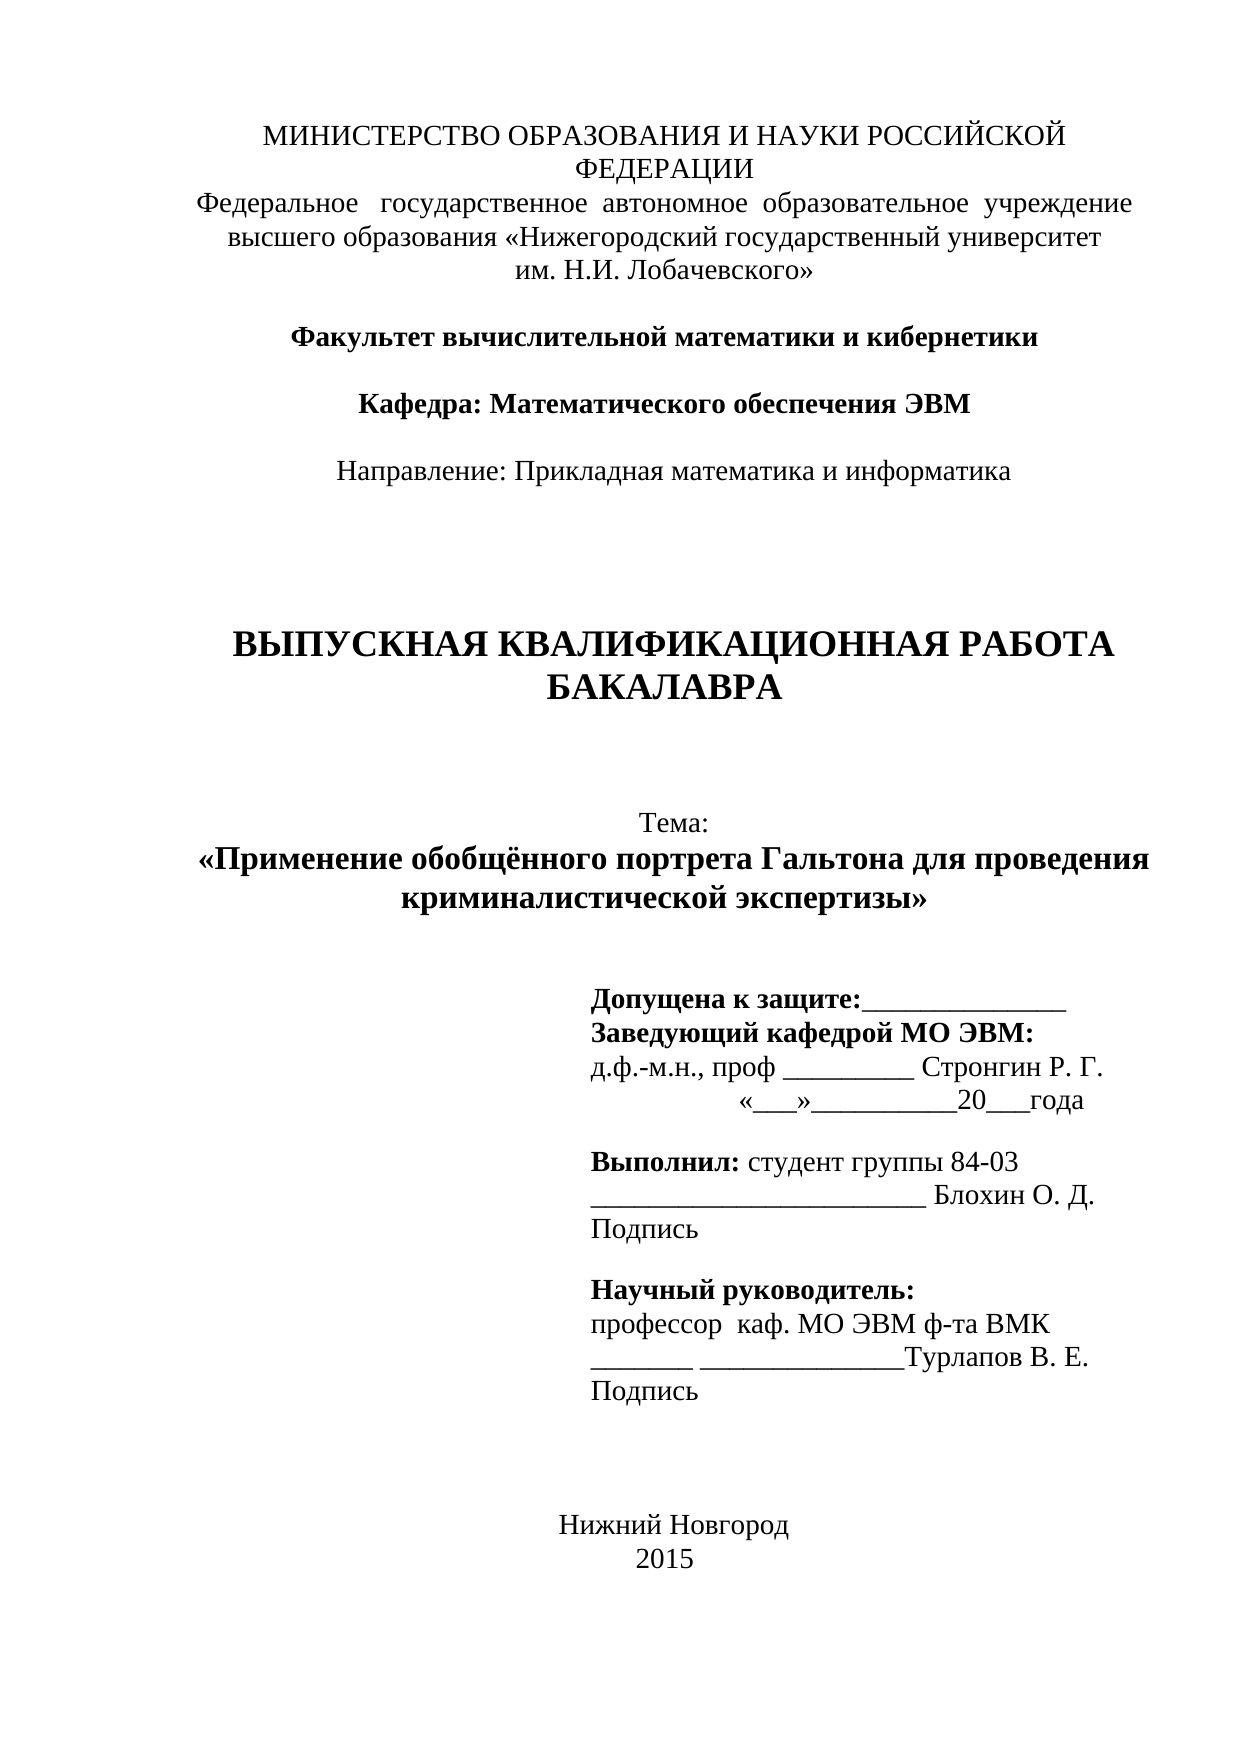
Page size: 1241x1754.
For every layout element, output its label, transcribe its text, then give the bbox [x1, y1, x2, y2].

text им. Н.И. Лобачевского» [177, 252, 1152, 286]
text Допущена к защите:______________ [591, 982, 1152, 1015]
text «___»__________20___года [591, 1082, 1152, 1144]
text Нижний Новгород 2015 [177, 1507, 1152, 1574]
text Выполнил: студент группы 84-03 [591, 1144, 1152, 1177]
text Подпись [591, 1211, 1152, 1272]
text МИНИСТЕРСТВО ОБРАЗОВАНИЯ И НАУКИ РОССИЙСКОЙ ФЕДЕРАЦИИ [177, 118, 1152, 185]
text Направление: Прикладная математика и информатика [177, 453, 1152, 487]
text д.ф.-м.н., проф _________ Стронгин Р. Г. [591, 1049, 1152, 1082]
subtitle Кафедра: Математического обеспечения ЭВМ [177, 386, 1152, 420]
text Научный руководитель: [591, 1272, 1152, 1306]
text Подпись [591, 1373, 1152, 1407]
subtitle ВЫПУСКНАЯ КВАЛИФИКАЦИОННАЯ РАБОТА БАКАЛАВРА [177, 621, 1152, 707]
text «Применение обобщённого портрета Гальтона для проведения криминалистической экспертизы» [177, 838, 1152, 915]
text Федеральное государственное автономное образовательное учреждение высшего образования «Нижегородский государственный университет [177, 185, 1152, 252]
text Тема: [177, 805, 1152, 838]
text Заведующий кафедрой МО ЭВМ: [591, 1015, 1152, 1049]
subtitle Факультет вычислительной математики и кибернетики [177, 319, 1152, 386]
text _______________________ Блохин О. Д. [591, 1177, 1152, 1211]
text профессор каф. МО ЭВМ ф-та ВМК _______ ______________Турлапов В. Е. [591, 1306, 1152, 1373]
